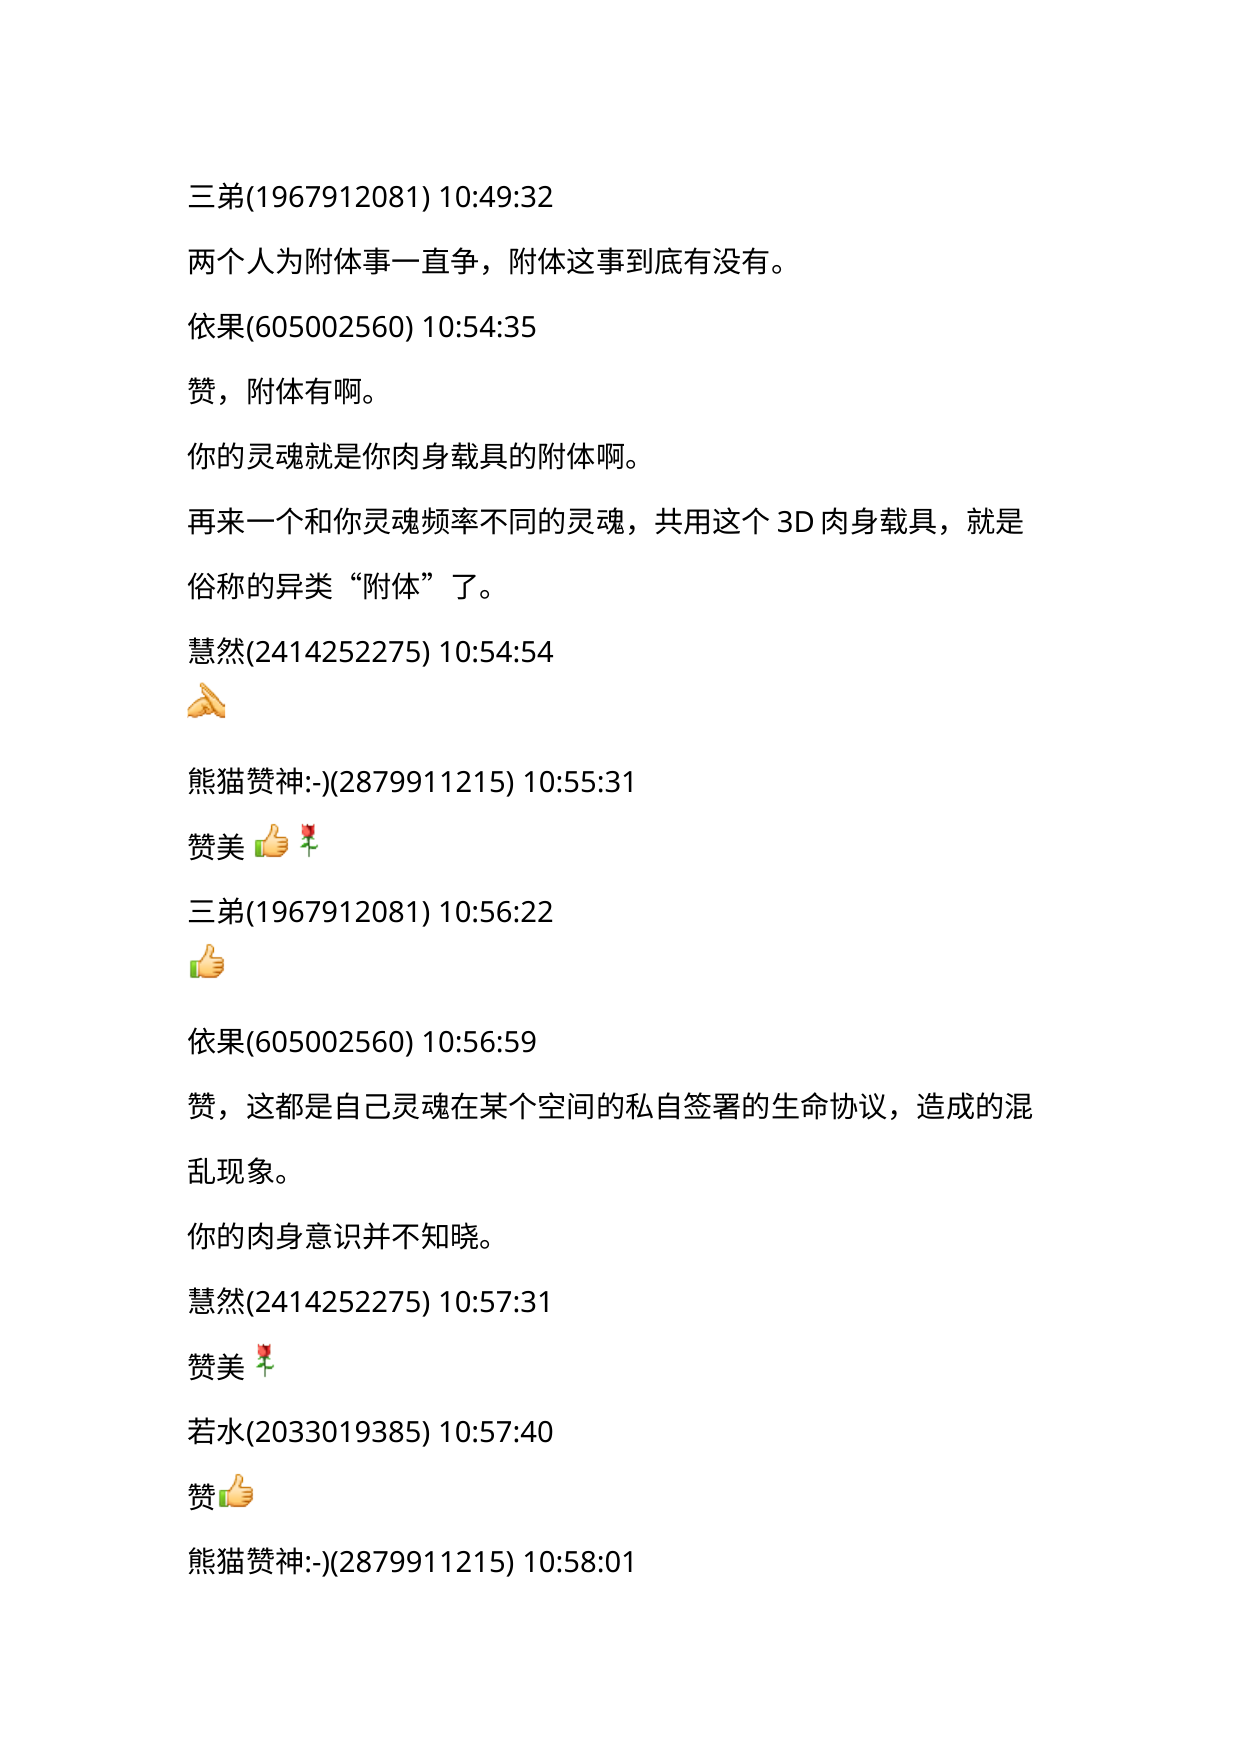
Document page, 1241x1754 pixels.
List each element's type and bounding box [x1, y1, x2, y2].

text [187, 162, 1053, 1592]
picture [187, 942, 226, 980]
picture [252, 821, 328, 859]
picture [245, 1341, 284, 1379]
picture [187, 682, 226, 720]
picture [216, 1471, 255, 1509]
